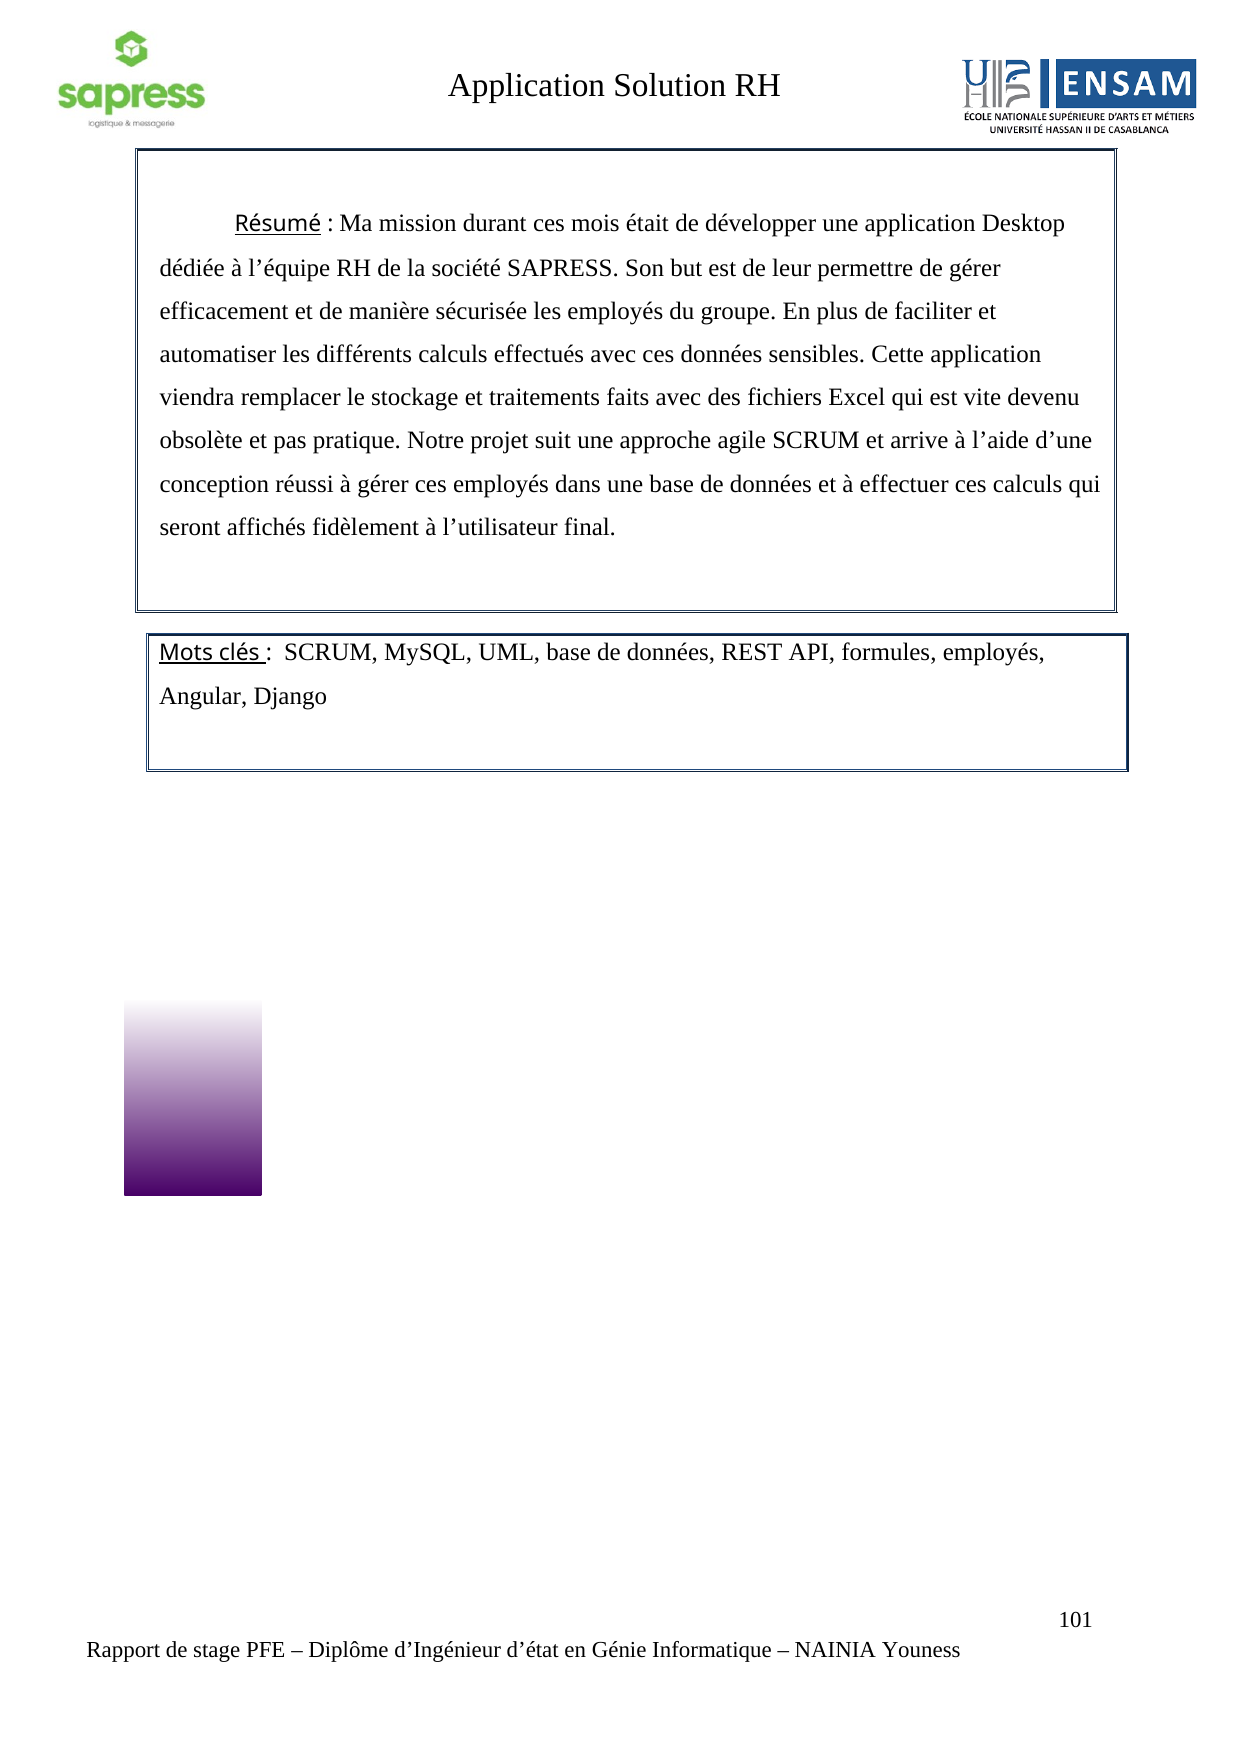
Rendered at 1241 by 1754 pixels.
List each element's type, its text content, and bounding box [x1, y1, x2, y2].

picture [957, 53, 1200, 141]
table_header Résumé : Ma mission durant ces mois était de développer une application Desktop dédiée à l’équipe RH de la société SAPRESS. Son but est de leur permettre de gérer efficacement et de manière sécurisée les employés du groupe. En plus de faciliter et automatiser les différents calculs effectués avec ces données sensibles. Cette application viendra remplacer le stockage et traitements faits avec des fichiers Excel qui est vite devenu obsolète et pas pratique. Notre projet suit une approche agile SCRUM et arrive à l’aide d’une conception réussi à gérer ces employés dans une base de données et à effectuer ces calculs qui seront affichés fidèlement à l’utilisateur final. [138, 151, 1114, 610]
table_header Mots clés : SCRUM, MySQL, UML, base de données, REST API, formules, employés, Angular, Django [149, 636, 1126, 769]
picture [56, 29, 209, 129]
